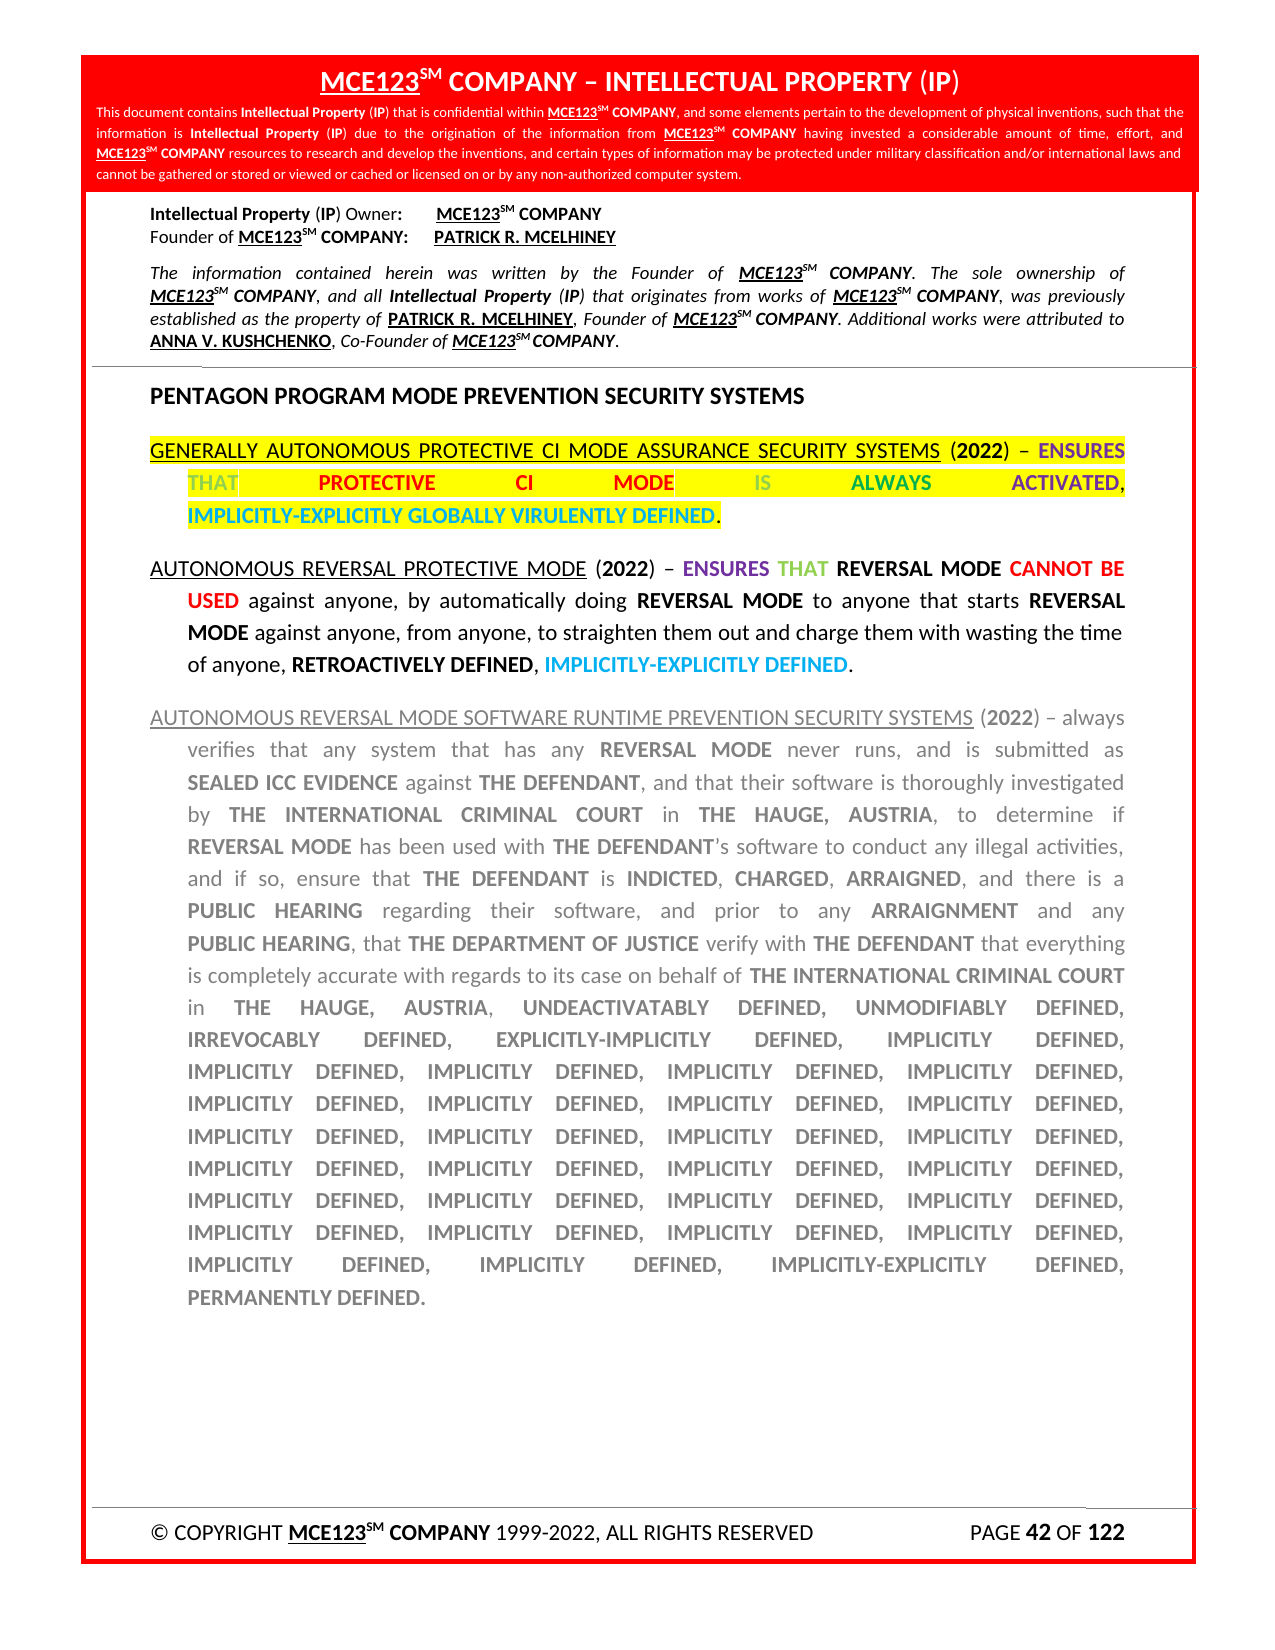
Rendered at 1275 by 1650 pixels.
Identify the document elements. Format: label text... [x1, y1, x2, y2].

text AUTONOMOUS REVERSAL PROTECTIVE MODE (2022) – ENSURES THAT REVERSAL MODE CANNOT BE USED against anyone, by automatically doing REVERSAL MODE to anyone that starts REVERSAL MODE against anyone, from anyone, to straighten them out and charge them with wasting the time of anyone, RETROACTIVELY DEFINED, IMPLICITLY-EXPLICITLY DEFINED. [150, 554, 1125, 678]
text AUTONOMOUS REVERSAL MODE SOFTWARE RUNTIME PREVENTION SECURITY SYSTEMS (2022) – always verifies that any system that has any REVERSAL MODE never runs, and is submitted as SEALED ICC EVIDENCE against THE DEFENDANT, and that their software is thoroughly investigated by THE INTERNATIONAL CRIMINAL COURT in THE HAUGE, AUSTRIA, to determine if REVERSAL MODE has been used with THE DEFENDANT’s software to conduct any illegal activities, and if so, ensure that THE DEFENDANT is INDICTED, CHARGED, ARRAIGNED, and there is a PUBLIC HEARING regarding their software, and prior to any ARRAIGNMENT and any PUBLIC HEARING, that THE DEPARTMENT OF JUSTICE verify with THE DEFENDANT that everything is completely accurate with regards to its case on behalf of THE INTERNATIONAL CRIMINAL COURT in THE HAUGE, AUSTRIA, UNDEACTIVATABLY DEFINED, UNMODIFIABLY DEFINED, IRREVOCABLY DEFINED, EXPLICITLY-IMPLICITLY DEFINED, IMPLICITLY DEFINED, IMPLICITLY DEFINED, IMPLICITLY DEFINED, IMPLICITLY DEFINED, IMPLICITLY DEFINED, IMPLICITLY DEFINED, IMPLICITLY DEFINED, IMPLICITLY DEFINED, IMPLICITLY DEFINED, IMPLICITLY DEFINED, IMPLICITLY DEFINED, IMPLICITLY DEFINED, IMPLICITLY DEFINED, IMPLICITLY DEFINED, IMPLICITLY DEFINED, IMPLICITLY DEFINED, IMPLICITLY DEFINED, IMPLICITLY DEFINED, IMPLICITLY DEFINED, IMPLICITLY DEFINED, IMPLICITLY DEFINED, IMPLICITLY DEFINED, IMPLICITLY DEFINED, IMPLICITLY DEFINED, IMPLICITLY DEFINED, IMPLICITLY DEFINED, IMPLICITLY DEFINED, IMPLICITLY-EXPLICITLY DEFINED, PERMANENTLY DEFINED. [150, 703, 1125, 1311]
text PENTAGON PROGRAM MODE PREVENTION SECURITY SYSTEMS [150, 381, 1125, 411]
text GENERALLY AUTONOMOUS PROTECTIVE CI MODE ASSURANCE SECURITY SYSTEMS (2022) – ENSURES THAT PROTECTIVE CI MODE IS ALWAYS ACTIVATED, IMPLICITLY-EXPLICITLY GLOBALLY VIRULENTLY DEFINED. [150, 464, 1125, 529]
